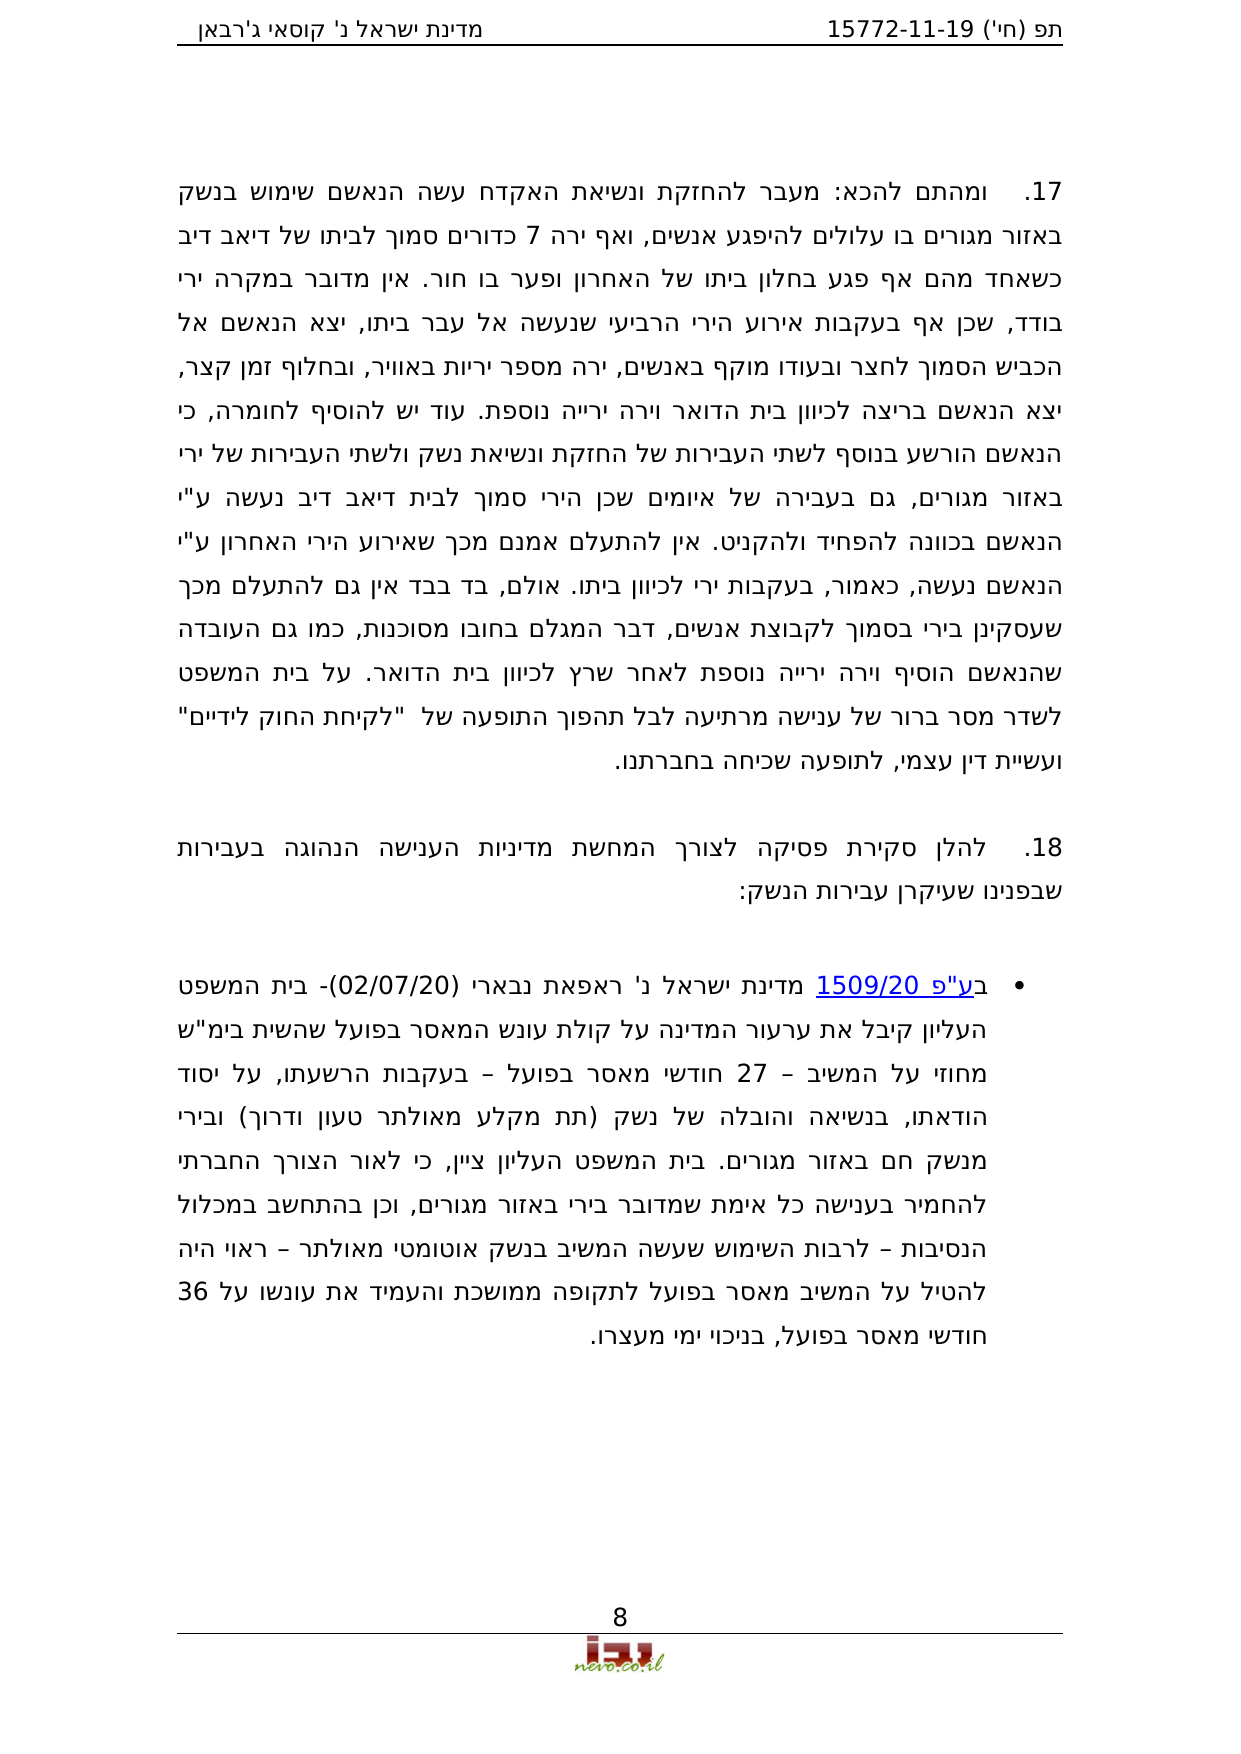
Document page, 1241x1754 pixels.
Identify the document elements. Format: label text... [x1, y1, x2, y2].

list בע"פ 1509/20 מדינת ישראל נ' ראפאת נבארי (02/07/20)- בית המשפט העליון קיבל את ערעור המדינה על קולת עונש המאסר בפועל שהשית בימ"ש מחוזי על המשיב – 27 חודשי מאסר בפועל – בעקבות הרשעתו, על יסוד הודאתו, בנשיאה והובלה של נשק (תת מקלע מאולתר טעון ודרוך) ובירי מנשק חם באזור מגורים. בית המשפט העליון ציין, כי לאור הצורך החברתי להחמיר בענישה כל אימת שמדובר בירי באזור מגורים, וכן בהתחשב במכלול הנסיבות – לרבות השימוש שעשה המשיב בנשק אוטומטי מאולתר – ראוי היה להטיל על המשיב מאסר בפועל לתקופה ממושכת והעמיד את עונשו על 36 חודשי מאסר בפועל, בניכוי ימי מעצרו. [177, 971, 1026, 1351]
text 17. ומהתם להכא: מעבר להחזקת ונשיאת האקדח עשה הנאשם שימוש בנשק באזור מגורים בו עלולים להיפגע אנשים, ואף ירה 7 כדורים סמוך לביתו של דיאב דיב כשאחד מהם אף פגע בחלון ביתו של האחרון ופער בו חור. אין מדובר במקרה ירי בודד, שכן אף בעקבות אירוע הירי הרביעי שנעשה אל עבר ביתו, יצא הנאשם אל הכביש הסמוך לחצר ובעודו מוקף באנשים, ירה מספר יריות באוויר, ובחלוף זמן קצר, יצא הנאשם בריצה לכיוון בית הדואר וירה ירייה נוספת. עוד יש להוסיף לחומרה, כי הנאשם הורשע בנוסף לשתי העבירות של החזקת ונשיאת נשק ולשתי העבירות של ירי באזור מגורים, גם בעבירה של איומים שכן הירי סמוך לבית דיאב דיב נעשה ע"י הנאשם בכוונה להפחיד ולהקניט. אין להתעלם אמנם מכך שאירוע הירי האחרון ע"י הנאשם נעשה, כאמור, בעקבות ירי לכיוון ביתו. אולם, בד בבד אין גם להתעלם מכך שעסקינן בירי בסמוך לקבוצת אנשים, דבר המגלם בחובו מסוכנות, כמו גם העובדה שהנאשם הוסיף וירה ירייה נוספת לאחר שרץ לכיוון בית הדואר. על בית המשפט לשדר מסר ברור של ענישה מרתיעה לבל תהפוך התופעה של "לקיחת החוק לידיים" ועשיית דין עצמי, לתופעה שכיחה בחברתנו. [177, 177, 1063, 775]
picture [574, 1635, 666, 1673]
text 18. להלן סקירת פסיקה לצורך המחשת מדיניות הענישה הנהוגה בעבירות שבפנינו שעיקרן עבירות הנשק: [177, 833, 1063, 906]
